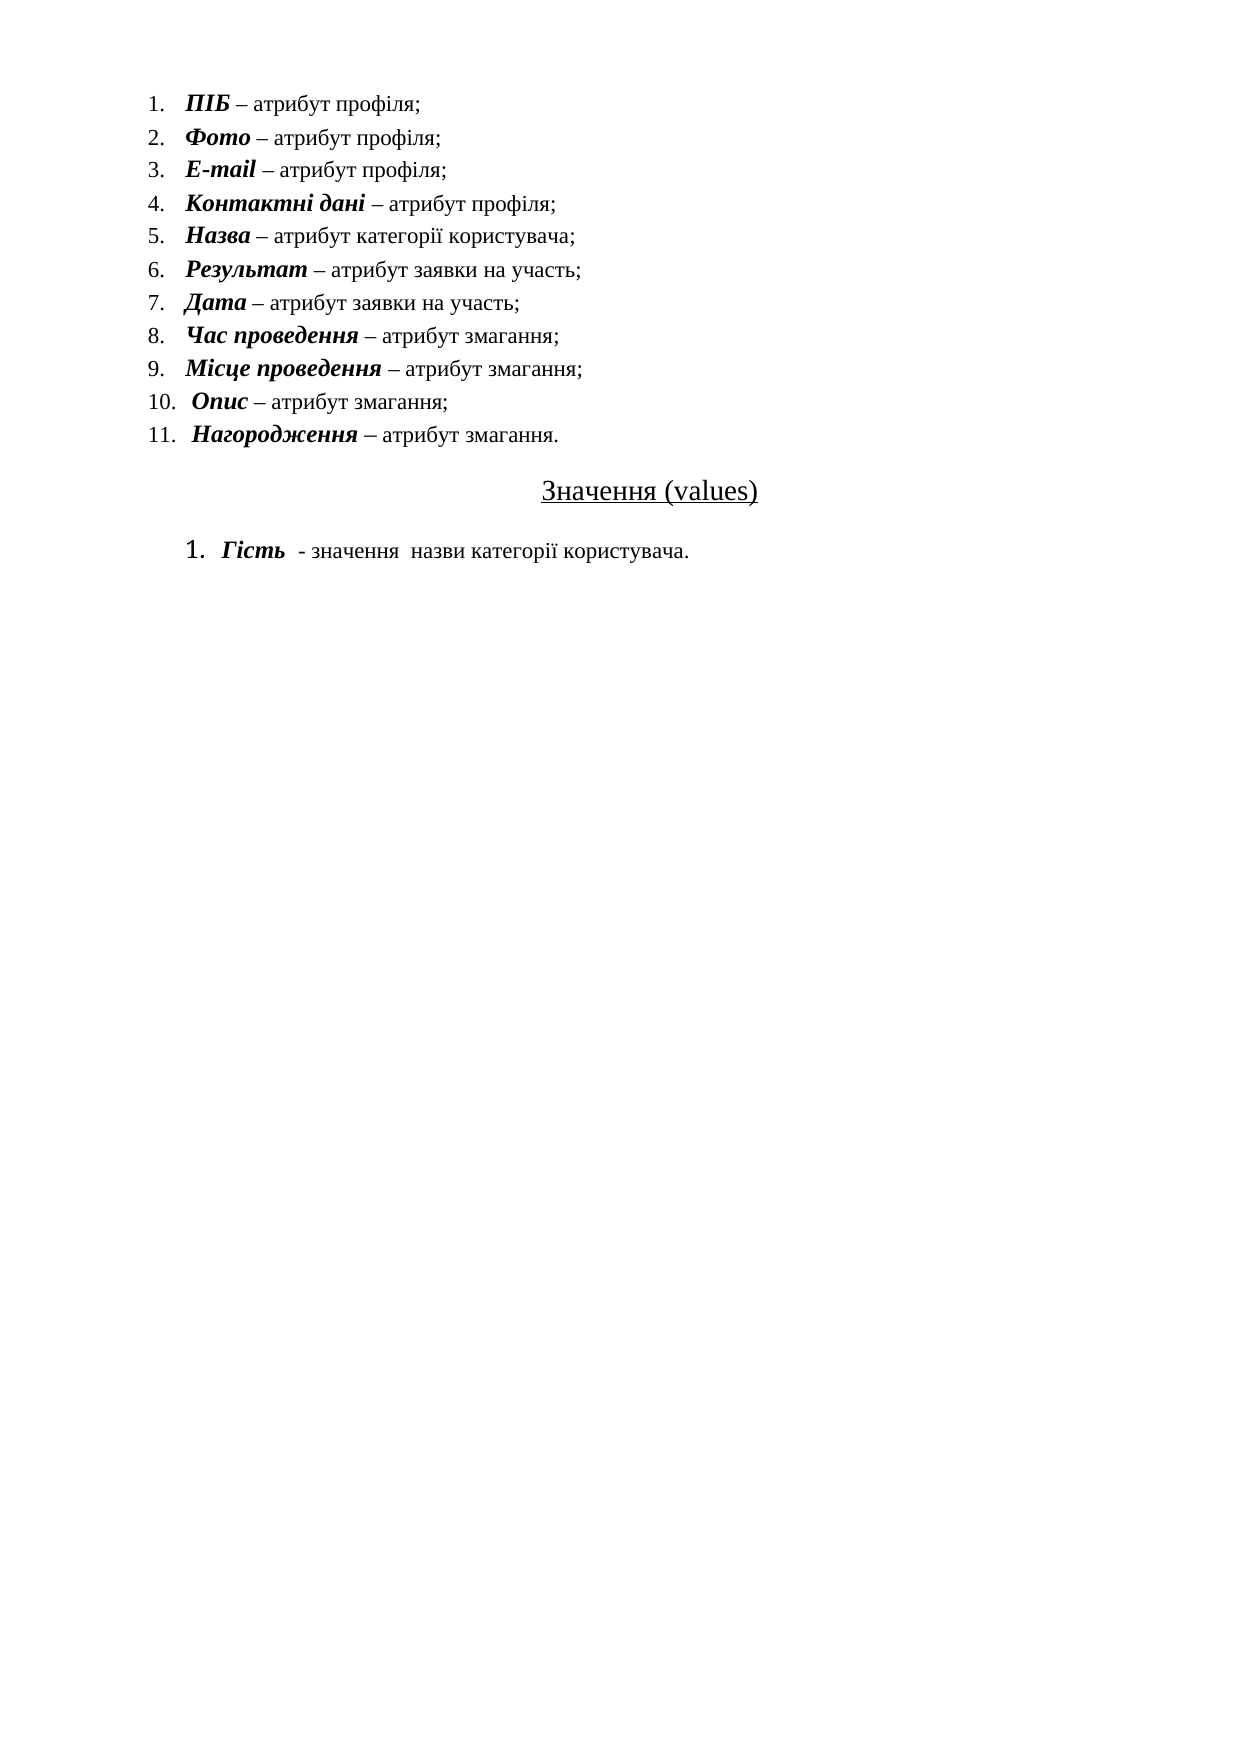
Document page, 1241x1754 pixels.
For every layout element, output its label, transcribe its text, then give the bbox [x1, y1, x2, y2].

list Опис – атрибут змагання; [148, 386, 1152, 414]
list Дата – атрибут заявки на участь; [148, 287, 1152, 315]
list Час проведення – атрибут змагання; [148, 320, 1152, 348]
list E-mail – атрибут профіля; [148, 154, 1152, 183]
list ПІБ – атрибут профіля; [148, 88, 1152, 117]
list Місце проведення – атрибут змагання; [148, 353, 1152, 381]
list Контактні дані – атрибут профіля; [148, 188, 1152, 216]
list Гість - значення назви категорії користувача. [148, 532, 1152, 566]
text Значення (values) [148, 473, 1152, 506]
list Назва – атрибут категорії користувача; [148, 221, 1152, 249]
list Фото – атрибут профіля; [148, 122, 1152, 150]
list Нагородження – атрибут змагання. [148, 419, 1152, 447]
list Результат – атрибут заявки на участь; [148, 254, 1152, 282]
